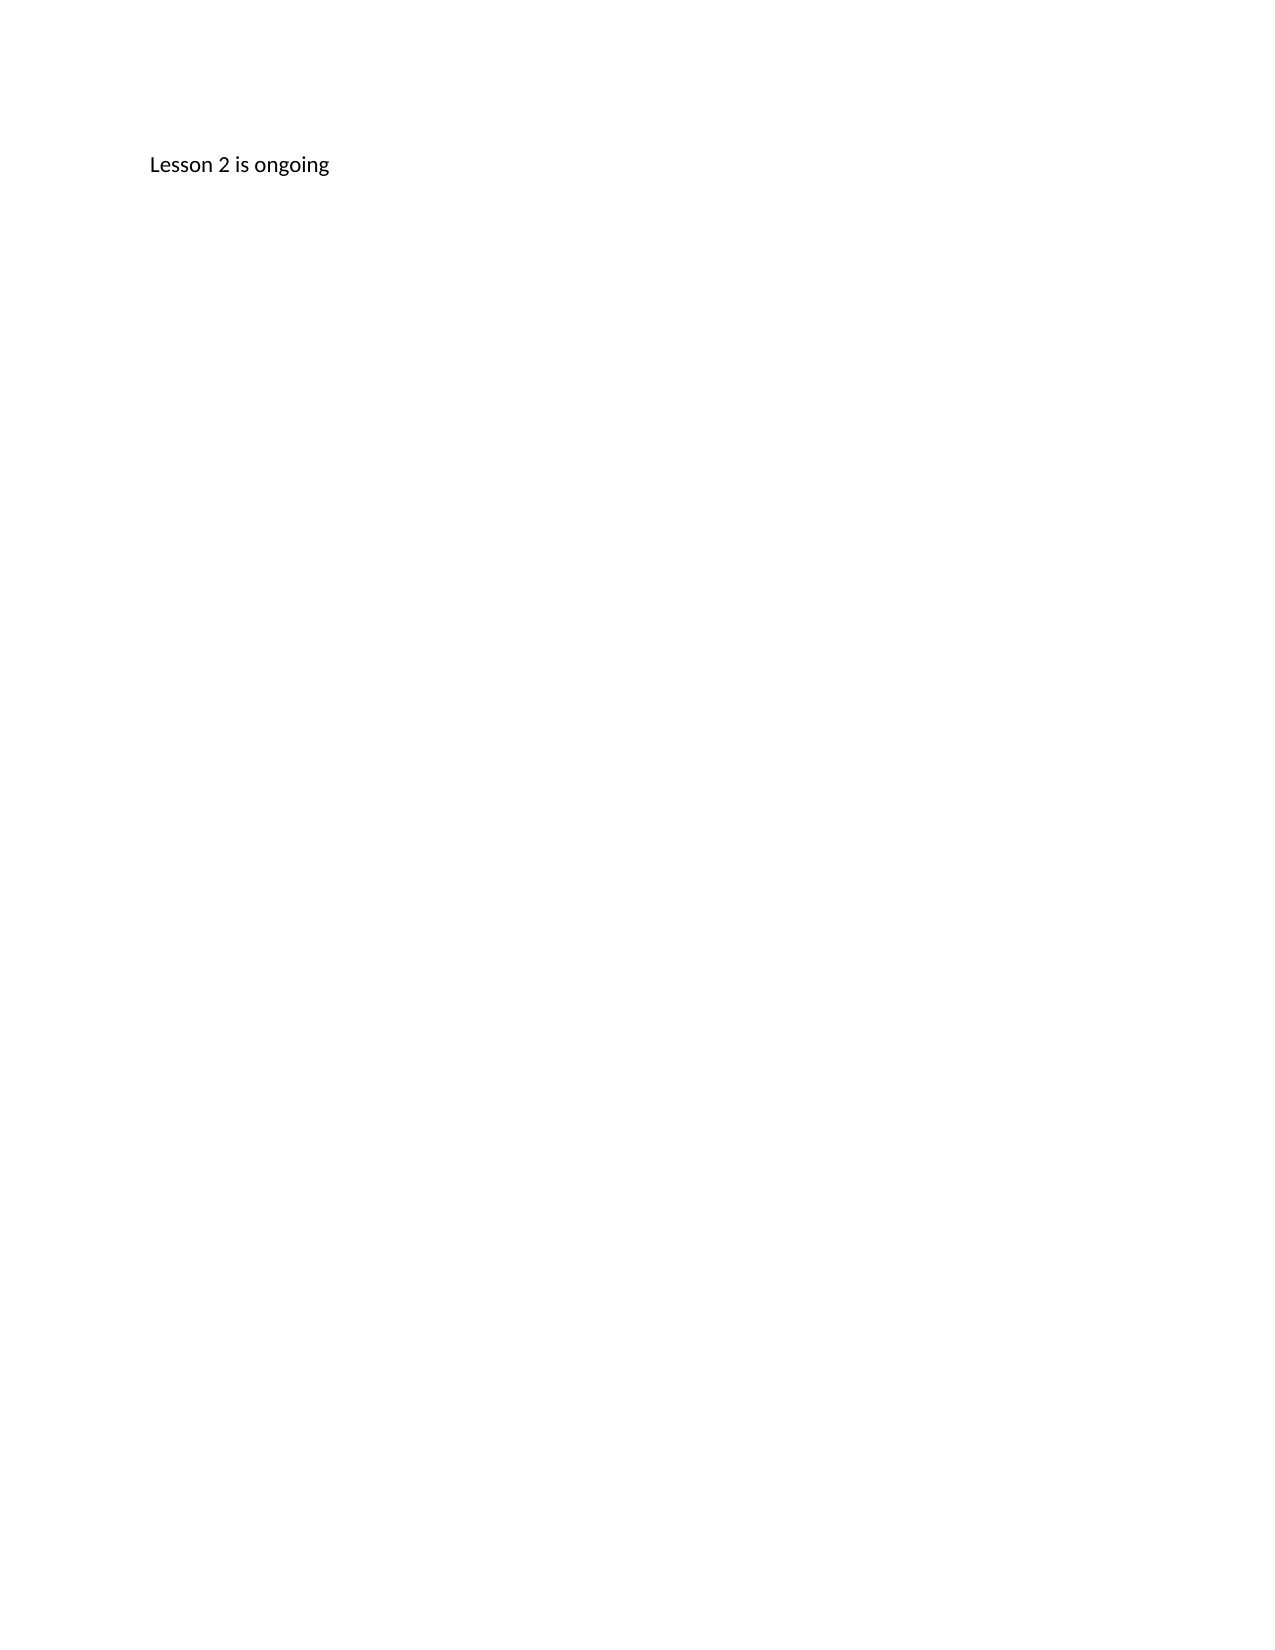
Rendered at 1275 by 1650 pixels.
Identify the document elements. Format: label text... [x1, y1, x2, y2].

text Lesson 2 is ongoing [150, 150, 1125, 178]
